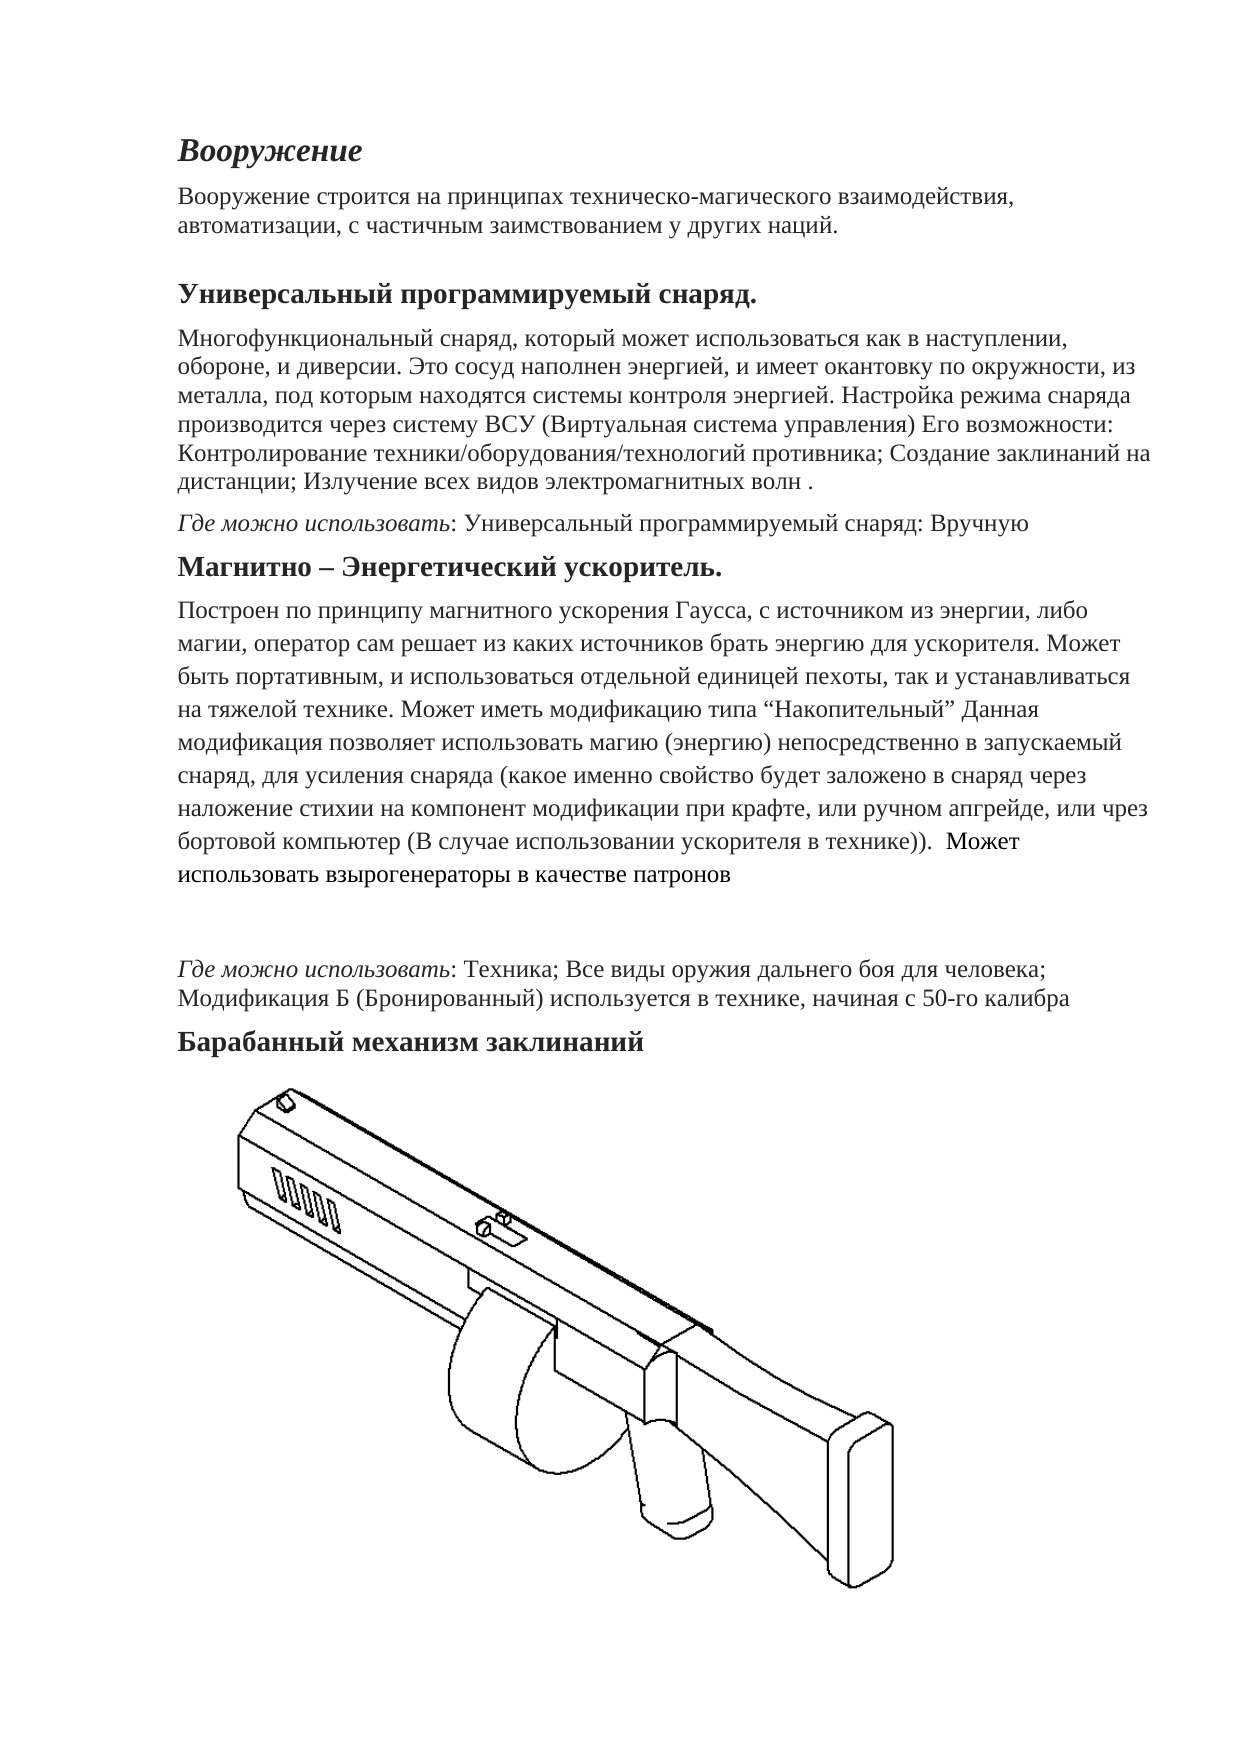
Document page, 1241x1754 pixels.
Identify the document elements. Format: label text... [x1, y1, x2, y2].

text Вооружение [177, 131, 1152, 169]
picture [177, 1070, 1046, 1624]
text Универсальный программируемый снаряд. [177, 251, 1152, 310]
text Где можно использовать: Универсальный программируемый снаряд: Вручную [177, 508, 1152, 536]
text Построен по принципу магнитного ускорения Гаусса, с источником из энергии, либо магии, оператор сам решает из каких источников брать энергию для ускорителя. Может быть портативным, и использоваться отдельной единицей пехоты, так и устанавливаться на тяжелой технике. Может иметь модификацию типа “Накопительный” Данная модификация позволяет использовать магию (энергию) непосредственно в запускаемый снаряд, для усиления снаряда (какое именно свойство будет заложено в снаряд через наложение стихии на компонент модификации при крафте, или ручном апгрейде, или чрез бортовой компьютер (В случае использовании ускорителя в технике)). Может использовать взырогенераторы в качестве патронов [177, 595, 1152, 888]
text Магнитно – Энергетический ускоритель. [177, 549, 1152, 582]
text Где можно использовать: Техника; Все виды оружия дальнего боя для человека; Модификация Б (Бронированный) используется в технике, начиная с 50-го калибра [177, 954, 1152, 1012]
text Многофункциональный снаряд, который может использоваться как в наступлении, обороне, и диверсии. Это сосуд наполнен энергией, и имеет окантовку по окружности, из металла, под которым находятся системы контроля энергией. Настройка режима снаряда производится через систему ВСУ (Виртуальная система управления) Его возможности: Контролирование техники/оборудования/технологий противника; Создание заклинаний на дистанции; Излучение всех видов электромагнитных волн . [177, 323, 1152, 495]
text Барабанный механизм заклинаний [177, 1024, 1152, 1058]
text Вооружение строится на принципах техническо-магического взаимодействия, автоматизации, с частичным заимствованием у других наций. [177, 181, 1152, 239]
